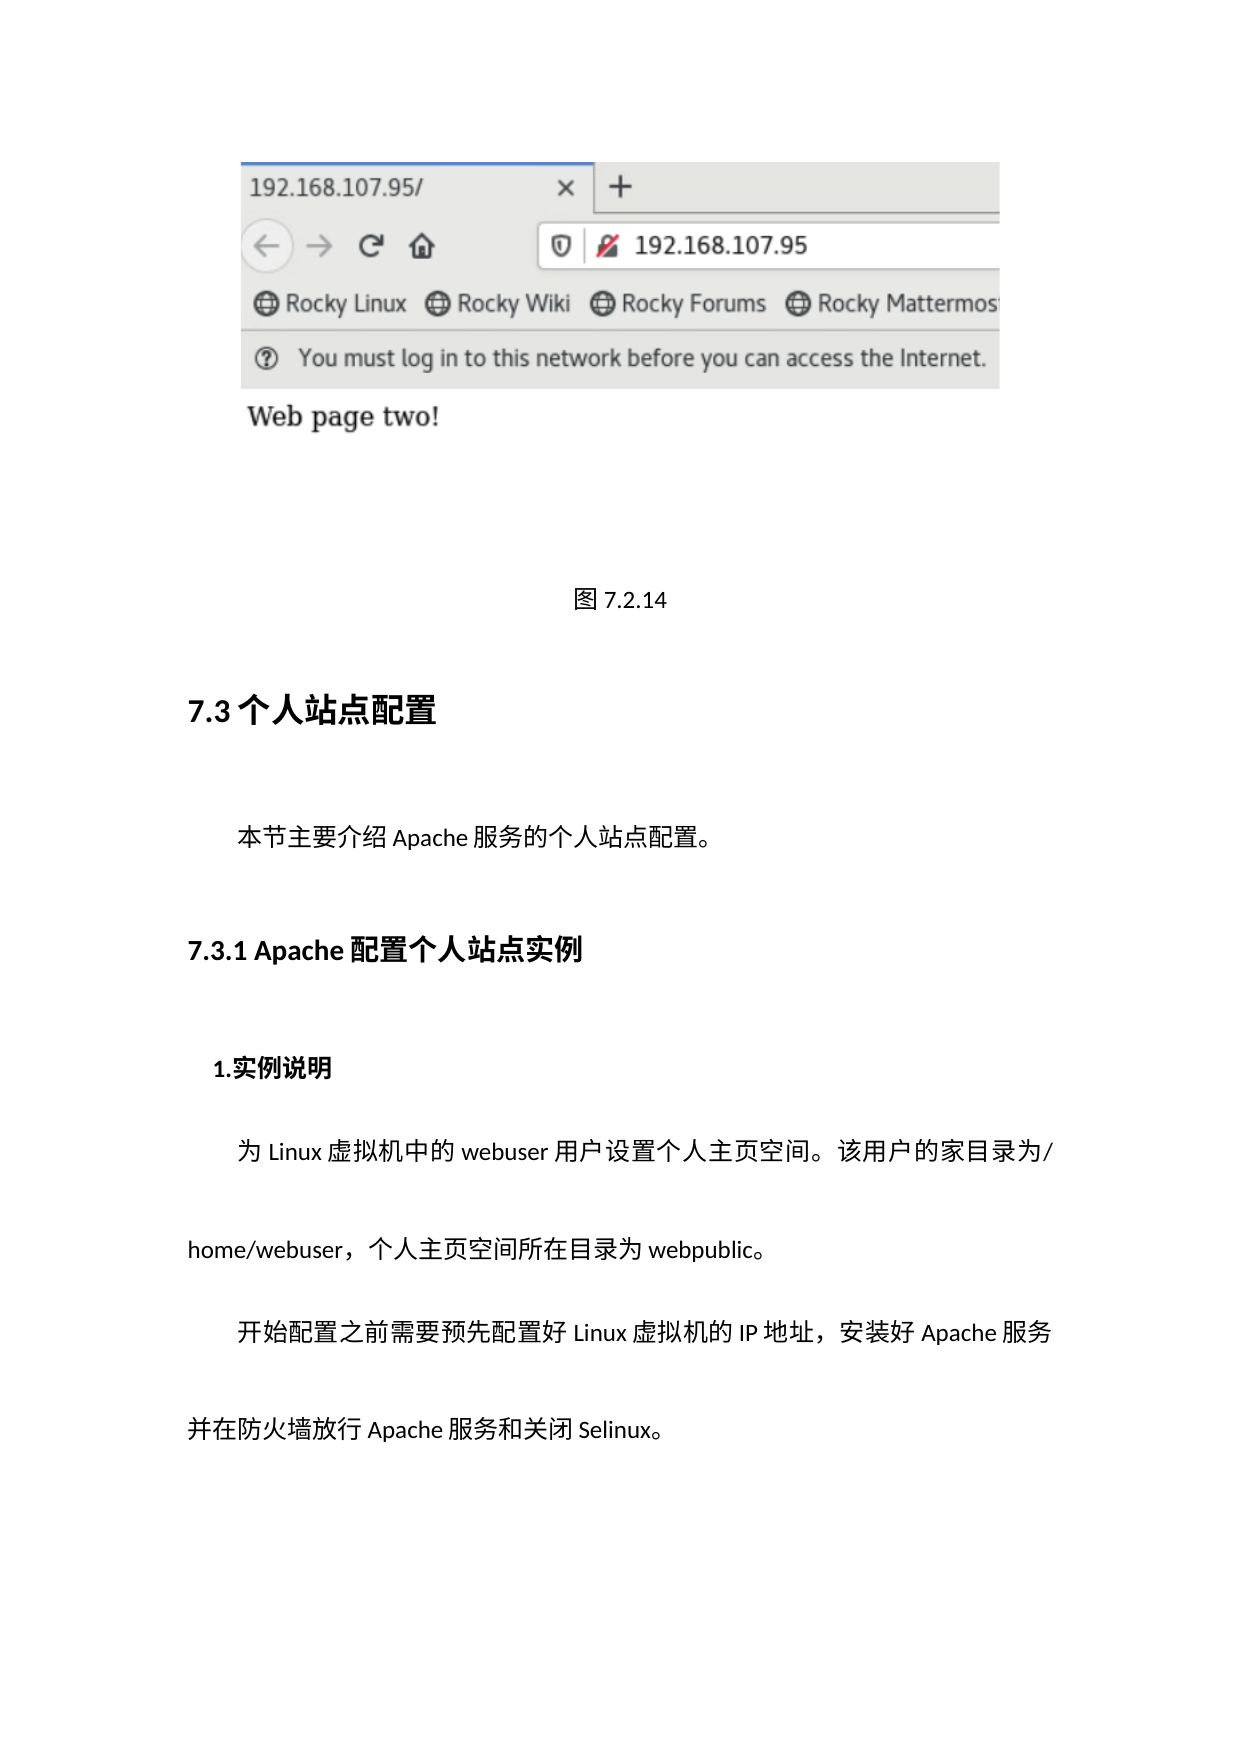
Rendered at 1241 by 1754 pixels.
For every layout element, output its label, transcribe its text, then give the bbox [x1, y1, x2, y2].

text 本节主要介绍Apache服务的个人站点配置。 [187, 803, 1053, 868]
subtitle 1.实例说明 [187, 1034, 1053, 1099]
text 图7.2.14 [187, 565, 1053, 630]
picture [240, 162, 1000, 542]
subtitle 7.3 个人站点配置 [187, 676, 1053, 741]
text 为Linux虚拟机中的webuser用户设置个人主页空间。该用户的家目录为/home/webuser，个人主页空间所在目录为webpublic。 [187, 1117, 1053, 1280]
subtitle 7.3.1 Apache配置个人站点实例 [187, 915, 1053, 980]
text 开始配置之前需要预先配置好Linux虚拟机的IP地址，安装好Apache服务并在防火墙放行Apache服务和关闭Selinux。 [187, 1298, 1053, 1461]
